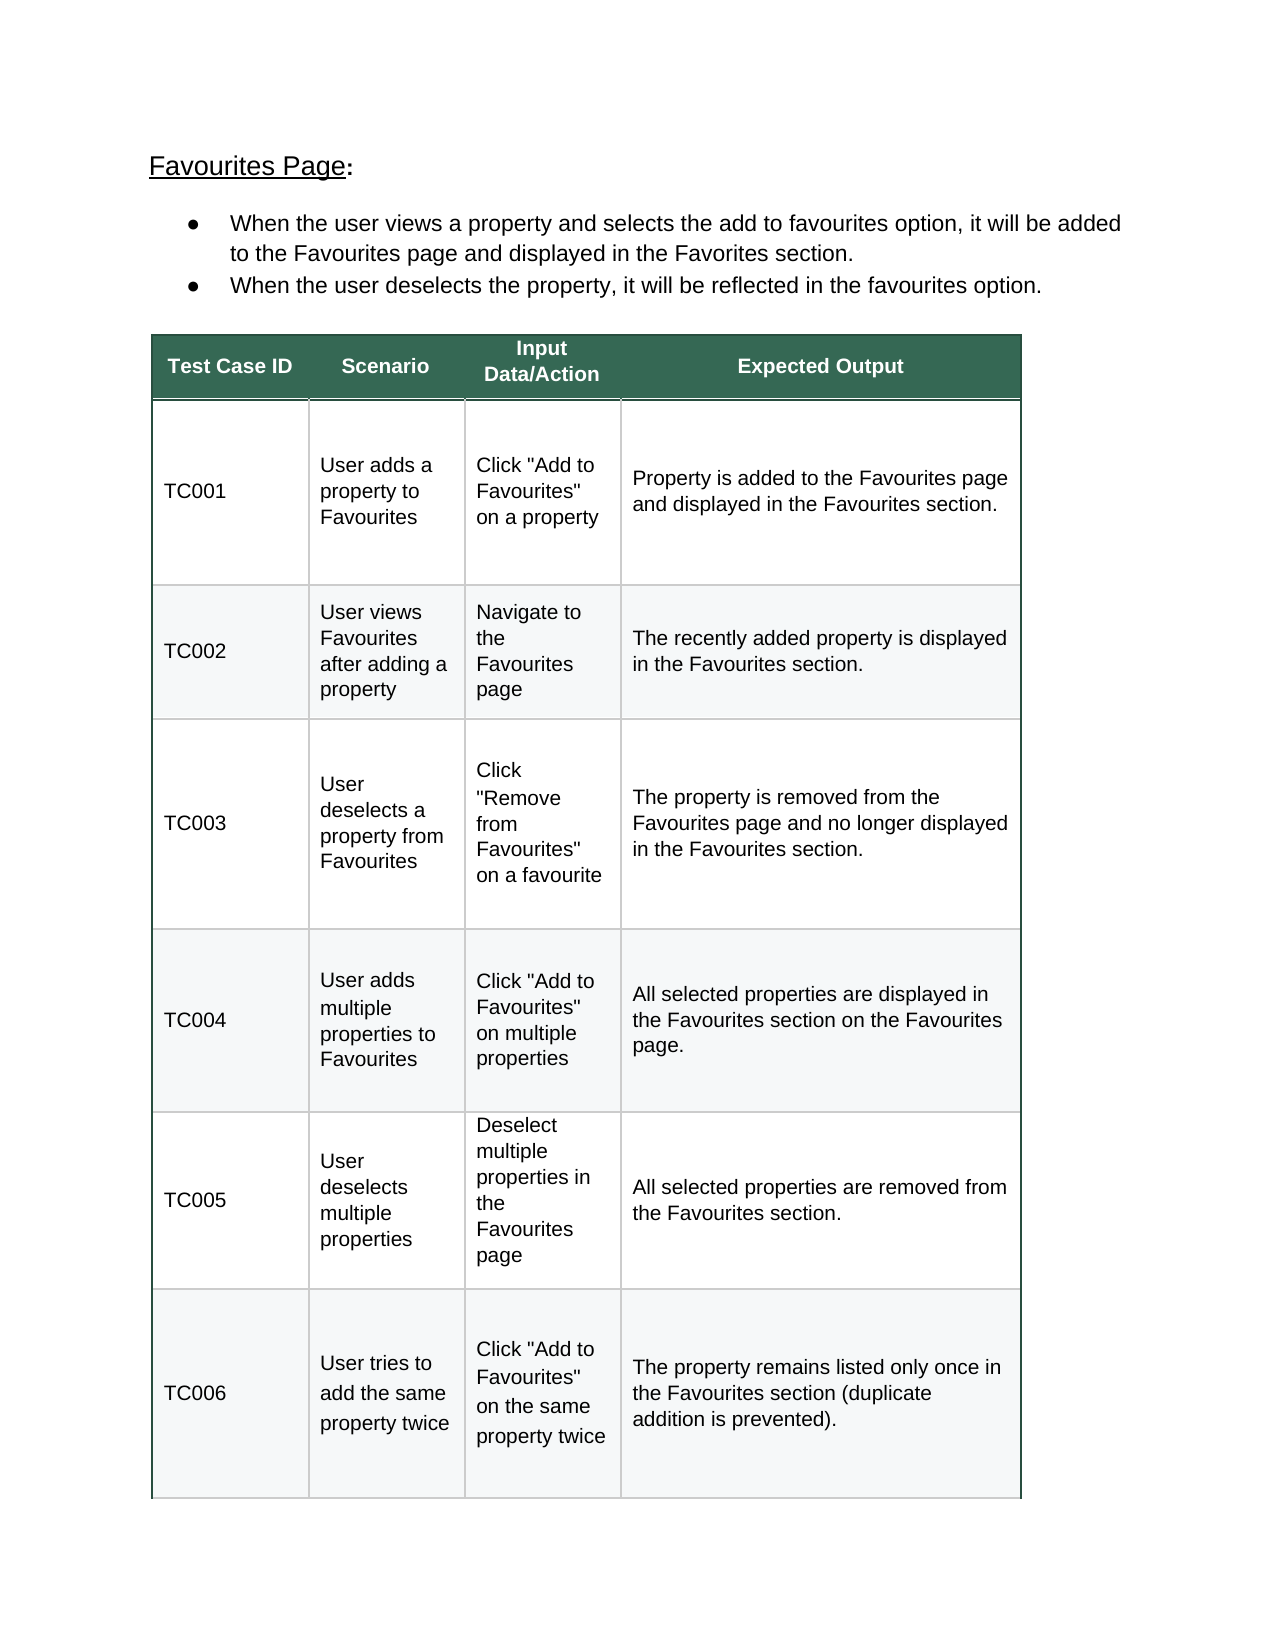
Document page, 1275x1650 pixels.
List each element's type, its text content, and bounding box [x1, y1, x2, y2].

table_cell User deselects a property from Favourites [310, 720, 464, 928]
table_cell All selected properties are removed from the Favourites section. [622, 1113, 1020, 1288]
table_cell The property is removed from the Favourites page and no longer displayed in the Favourites section. [622, 720, 1020, 928]
table_cell User adds a property to Favourites [310, 401, 464, 584]
table_cell Click "Add to Favourites" on the same property twice [466, 1290, 620, 1497]
table_cell User adds multiple properties to Favourites [310, 930, 464, 1111]
table_cell TC005 [153, 1113, 308, 1288]
table_header Test Case ID [153, 336, 308, 398]
table_cell TC003 [153, 720, 308, 928]
table_cell Click "Add to Favourites" on a property [466, 401, 620, 584]
table_cell TC002 [153, 586, 308, 717]
table_header Expected Output [622, 336, 1020, 398]
list When the user views a property and selects the add to favourites option, it will be added to the Favourites page and displayed in the Favorites section. [186, 210, 1125, 266]
table_cell Click "Remove from Favourites" on a favourite [466, 720, 620, 928]
table_cell TC006 [153, 1290, 308, 1497]
table_cell User views Favourites after adding a property [310, 586, 464, 717]
table_cell Navigate to the Favourites page [466, 586, 620, 717]
table_cell User deselects multiple properties [310, 1113, 464, 1288]
table_cell The recently added property is displayed in the Favourites section. [622, 586, 1020, 717]
table_cell Deselect multiple properties in the Favourites page [466, 1113, 620, 1288]
table_cell The property remains listed only once in the Favourites section (duplicate addition is prevented). [622, 1290, 1020, 1497]
list When the user deselects the property, it will be reflected in the favourites option. [186, 272, 1125, 299]
text Favourites Page: [148, 150, 1125, 181]
table_cell All selected properties are displayed in the Favourites section on the Favourites page. [622, 930, 1020, 1111]
table_header Scenario [310, 336, 464, 398]
table_header Input Data/Action [466, 336, 620, 398]
table_cell Click "Add to Favourites" on multiple properties [466, 930, 620, 1111]
table_cell TC004 [153, 930, 308, 1111]
table_cell User tries to add the same property twice [310, 1290, 464, 1497]
table_cell TC001 [153, 401, 308, 584]
table_cell Property is added to the Favourites page and displayed in the Favourites section. [622, 401, 1020, 584]
